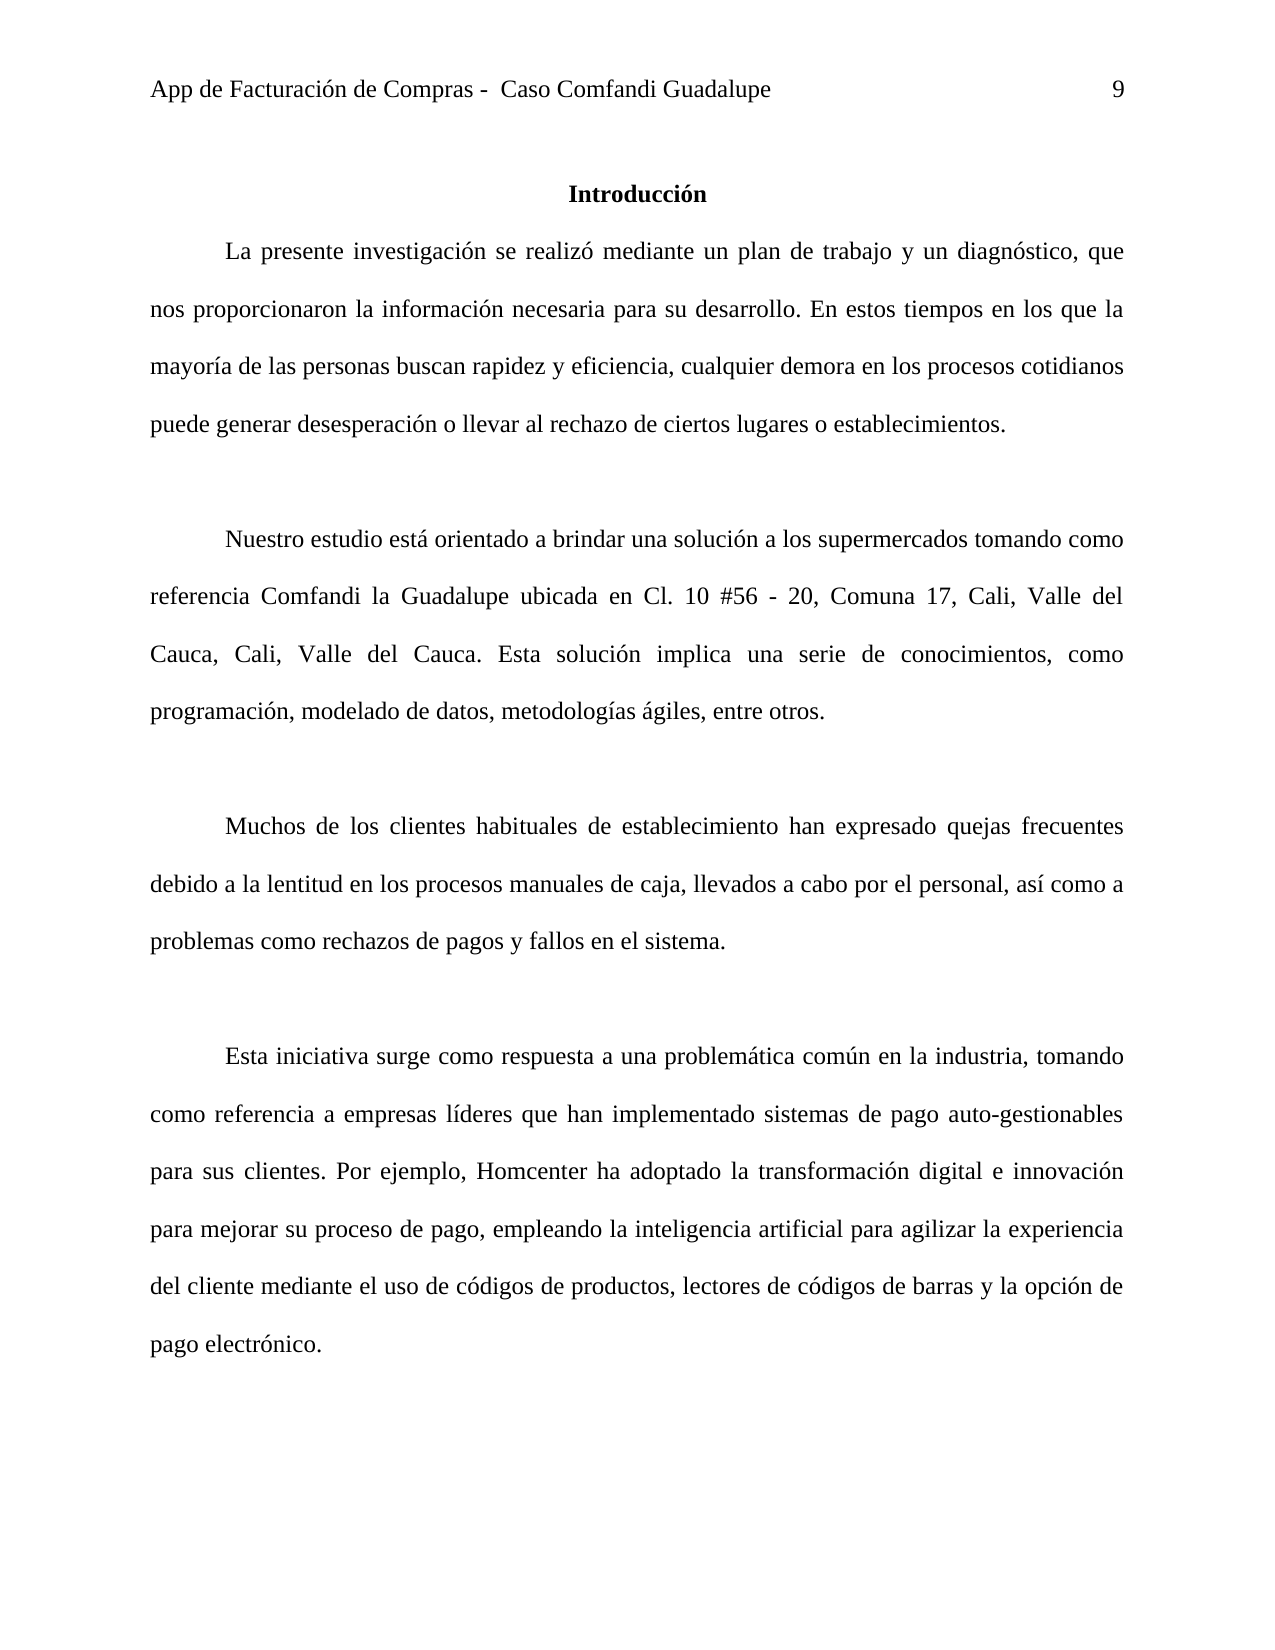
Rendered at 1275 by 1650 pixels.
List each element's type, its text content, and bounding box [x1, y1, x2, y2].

text Muchos de los clientes habituales de establecimiento han expresado quejas frecuentes debido a la lentitud en los procesos manuales de caja, llevados a cabo por el personal, así como a problemas como rechazos de pagos y fallos en el sistema. [150, 811, 1125, 955]
subtitle Introducción [150, 179, 1125, 207]
text La presente investigación se realizó mediante un plan de trabajo y un diagnóstico, que nos proporcionaron la información necesaria para su desarrollo. En estos tiempos en los que la mayoría de las personas buscan rapidez y eficiencia, cualquier demora en los procesos cotidianos puede generar desesperación o llevar al rechazo de ciertos lugares o establecimientos. [150, 236, 1125, 437]
text Esta iniciativa surge como respuesta a una problemática común en la industria, tomando como referencia a empresas líderes que han implementado sistemas de pago auto-gestionables para sus clientes. Por ejemplo, Homcenter ha adoptado la transformación digital e innovación para mejorar su proceso de pago, empleando la inteligencia artificial para agilizar la experiencia del cliente mediante el uso de códigos de productos, lectores de códigos de barras y la opción de pago electrónico. [150, 1041, 1125, 1357]
text Nuestro estudio está orientado a brindar una solución a los supermercados tomando como referencia Comfandi la Guadalupe ubicada en Cl. 10 #56 - 20, Comuna 17, Cali, Valle del Cauca, Cali, Valle del Cauca. Esta solución implica una serie de conocimientos, como programación, modelado de datos, metodologías ágiles, entre otros. [150, 524, 1125, 725]
